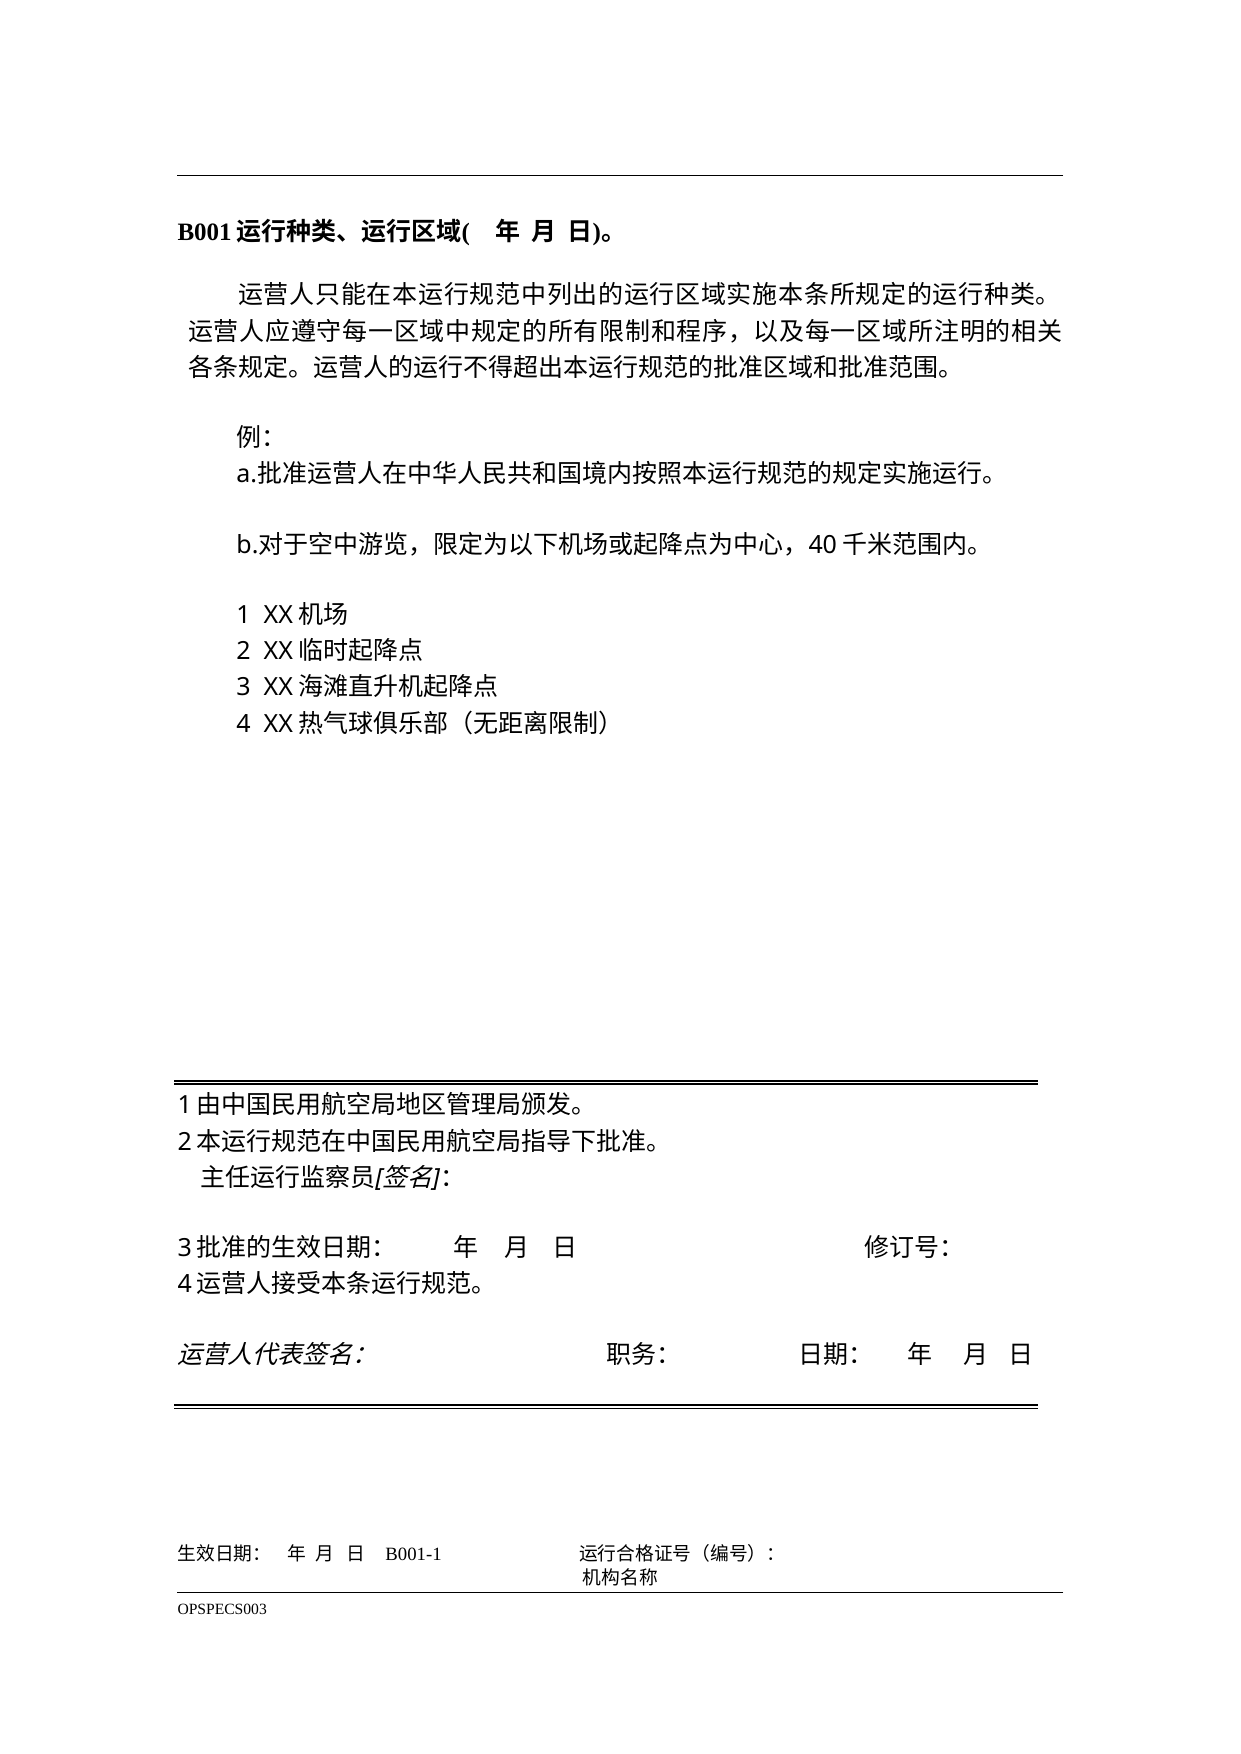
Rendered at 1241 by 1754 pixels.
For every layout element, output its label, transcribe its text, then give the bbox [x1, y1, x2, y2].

text a.批准运营人在中华人民共和国境内按照本运行规范的规定实施运行。 [236, 454, 1063, 490]
subtitle B001运行种类、运行区域( 年 月 日)。 [177, 204, 1063, 248]
text 4 XX热气球俱乐部（无距离限制） [236, 703, 1063, 739]
text 2 XX临时起降点 [236, 631, 1063, 667]
text 例： [236, 417, 1063, 454]
text 3 XX海滩直升机起降点 [236, 667, 1063, 703]
table_header 1由中国民用航空局地区管理局颁发。 2本运行规范在中国民用航空局指导下批准。 主任运行监察员[签名]： 3批准的生效日期： 年 月 日 修订号： 4运营人接受本条运行规范。 运营人代表签名： 职务： 日期： 年 月 日 [174, 1085, 1038, 1404]
text 运营人只能在本运行规范中列出的运行区域实施本条所规定的运行种类。运营人应遵守每一区域中规定的所有限制和程序，以及每一区域所注明的相关各条规定。运营人的运行不得超出本运行规范的批准区域和批准范围。 [188, 275, 1063, 383]
text 1 XX机场 [236, 594, 1063, 631]
text b.对于空中游览，限定为以下机场或起降点为中心，40千米范围内。 [236, 524, 1063, 560]
